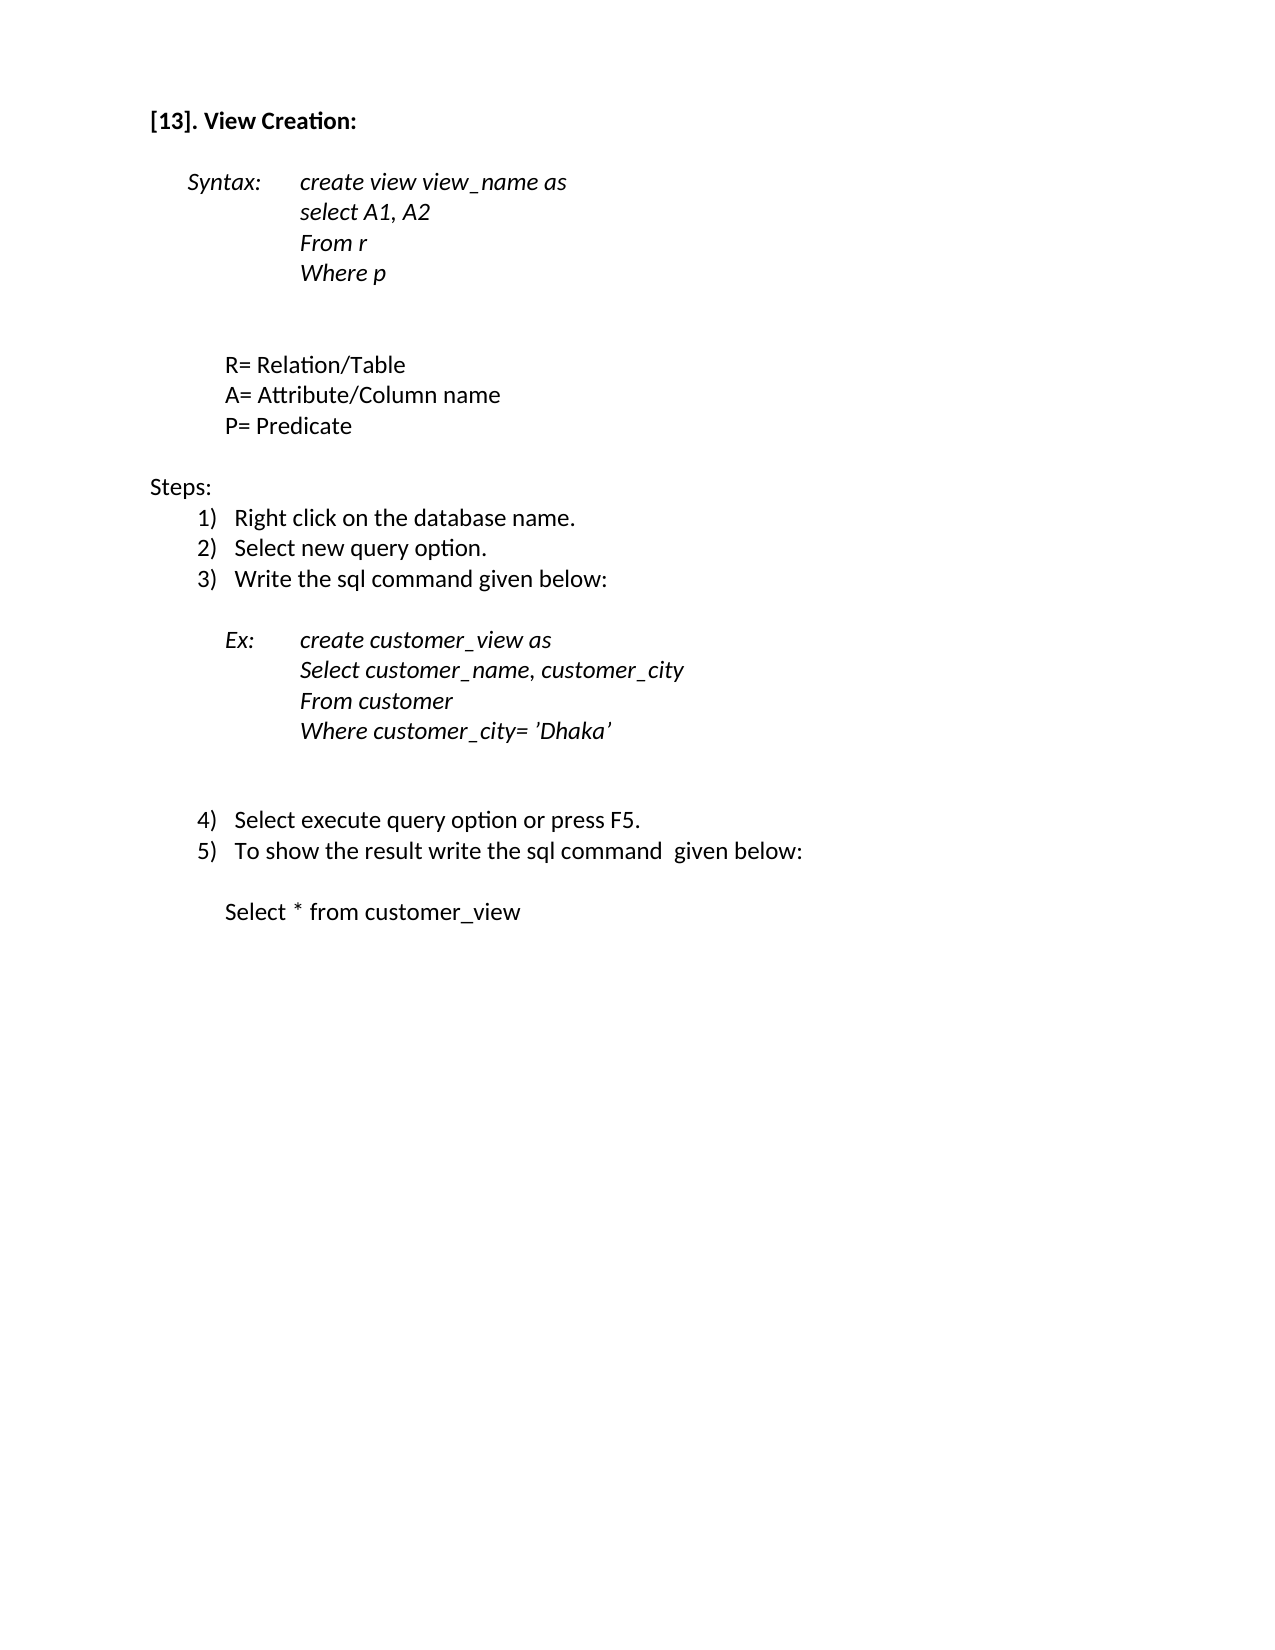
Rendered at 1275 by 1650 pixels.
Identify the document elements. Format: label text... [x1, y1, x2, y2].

text From r [225, 227, 1125, 258]
text P= Predicate [150, 410, 1125, 441]
text Select * from customer_view [150, 896, 1125, 927]
text [13]. View Creation: [150, 105, 1125, 136]
text From customer [150, 685, 1125, 715]
text Ex: create customer_view as [225, 624, 1125, 654]
text Where customer_city= ’Dhaka’ [150, 715, 1125, 746]
list Right click on the database name. [197, 502, 1125, 532]
list Write the sql command given below: [197, 563, 1125, 593]
text R= Relation/Table [225, 349, 1125, 380]
list Select execute query option or press F5. [197, 804, 1125, 835]
list Select new query option. [197, 532, 1125, 563]
text select A1, A2 [225, 197, 1125, 227]
text A= Attribute/Column name [225, 380, 1125, 410]
text Syntax: create view view_name as [150, 166, 1125, 197]
list Where p [300, 258, 1125, 288]
list To show the result write the sql command given below: [197, 835, 1125, 866]
text Select customer_name, customer_city [234, 654, 1125, 685]
text Steps: [150, 471, 1125, 502]
